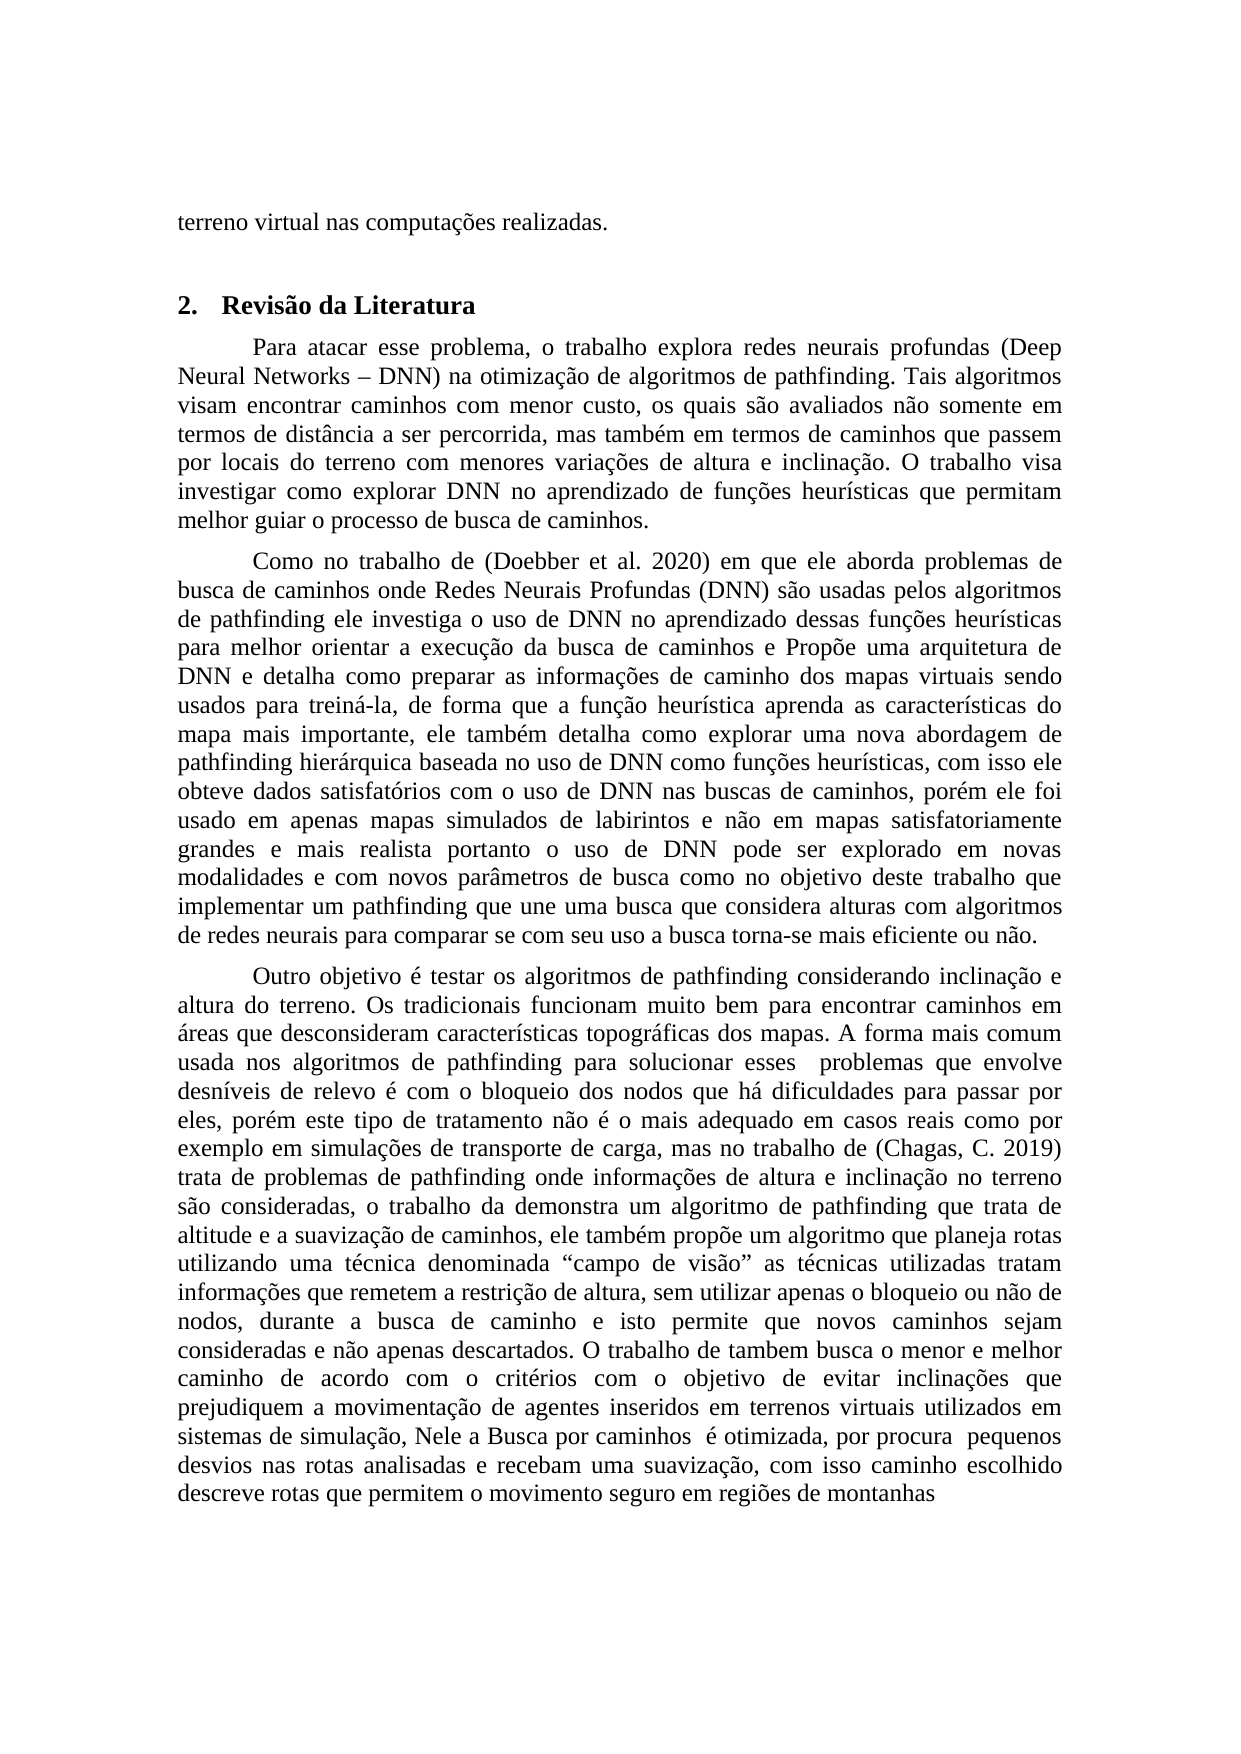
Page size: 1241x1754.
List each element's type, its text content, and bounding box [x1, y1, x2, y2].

list Revisão da Literatura [177, 289, 1063, 320]
text Como no trabalho de (Doebber et al. 2020) em que ele aborda problemas de busca de caminhos onde Redes Neurais Profundas (DNN) são usadas pelos algoritmos de pathfinding ele investiga o uso de DNN no aprendizado dessas funções heurísticas para melhor orientar a execução da busca de caminhos e Propõe uma arquitetura de DNN e detalha como preparar as informações de caminho dos mapas virtuais sendo usados para treiná-la, de forma que a função heurística aprenda as características do mapa mais importante, ele também detalha como explorar uma nova abordagem de pathfinding hierárquica baseada no uso de DNN como funções heurísticas, com isso ele obteve dados satisfatórios com o uso de DNN nas buscas de caminhos, porém ele foi usado em apenas mapas simulados de labirintos e não em mapas satisfatoriamente grandes e mais realista portanto o uso de DNN pode ser explorado em novas modalidades e com novos parâmetros de busca como no objetivo deste trabalho que implementar um pathfinding que une uma busca que considera alturas com algoritmos de redes neurais para comparar se com seu uso a busca torna-se mais eficiente ou não. [177, 546, 1063, 949]
text Para atacar esse problema, o trabalho explora redes neurais profundas (Deep Neural Networks – DNN) na otimização de algoritmos de pathfinding. Tais algoritmos visam encontrar caminhos com menor custo, os quais são avaliados não somente em termos de distância a ser percorrida, mas também em termos de caminhos que passem por locais do terreno com menores variações de altura e inclinação. O trabalho visa investigar como explorar DNN no aprendizado de funções heurísticas que permitam melhor guiar o processo de busca de caminhos. [177, 332, 1063, 534]
text Outro objetivo é testar os algoritmos de pathfinding considerando inclinação e altura do terreno. Os tradicionais funcionam muito bem para encontrar caminhos em áreas que desconsideram características topográficas dos mapas. A forma mais comum usada nos algoritmos de pathfinding para solucionar esses problemas que envolve desníveis de relevo é com o bloqueio dos nodos que há dificuldades para passar por eles, porém este tipo de tratamento não é o mais adequado em casos reais como por exemplo em simulações de transporte de carga, mas no trabalho de (Chagas, C. 2019) trata de problemas de pathfinding onde informações de altura e inclinação no terreno são consideradas, o trabalho da demonstra um algoritmo de pathfinding que trata de altitude e a suavização de caminhos, ele também propõe um algoritmo que planeja rotas utilizando uma técnica denominada “campo de visão” as técnicas utilizadas tratam informações que remetem a restrição de altura, sem utilizar apenas o bloqueio ou não de nodos, durante a busca de caminho e isto permite que novos caminhos sejam consideradas e não apenas descartados. O trabalho de tambem busca o menor e melhor caminho de acordo com o critérios com o objetivo de evitar inclinações que prejudiquem a movimentação de agentes inseridos em terrenos virtuais utilizados em sistemas de simulação, Nele a Busca por caminhos é otimizada, por procura pequenos desvios nas rotas analisadas e recebam uma suavização, com isso caminho escolhido descreve rotas que permitem o movimento seguro em regiões de montanhas [177, 961, 1063, 1507]
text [177, 207, 1063, 235]
